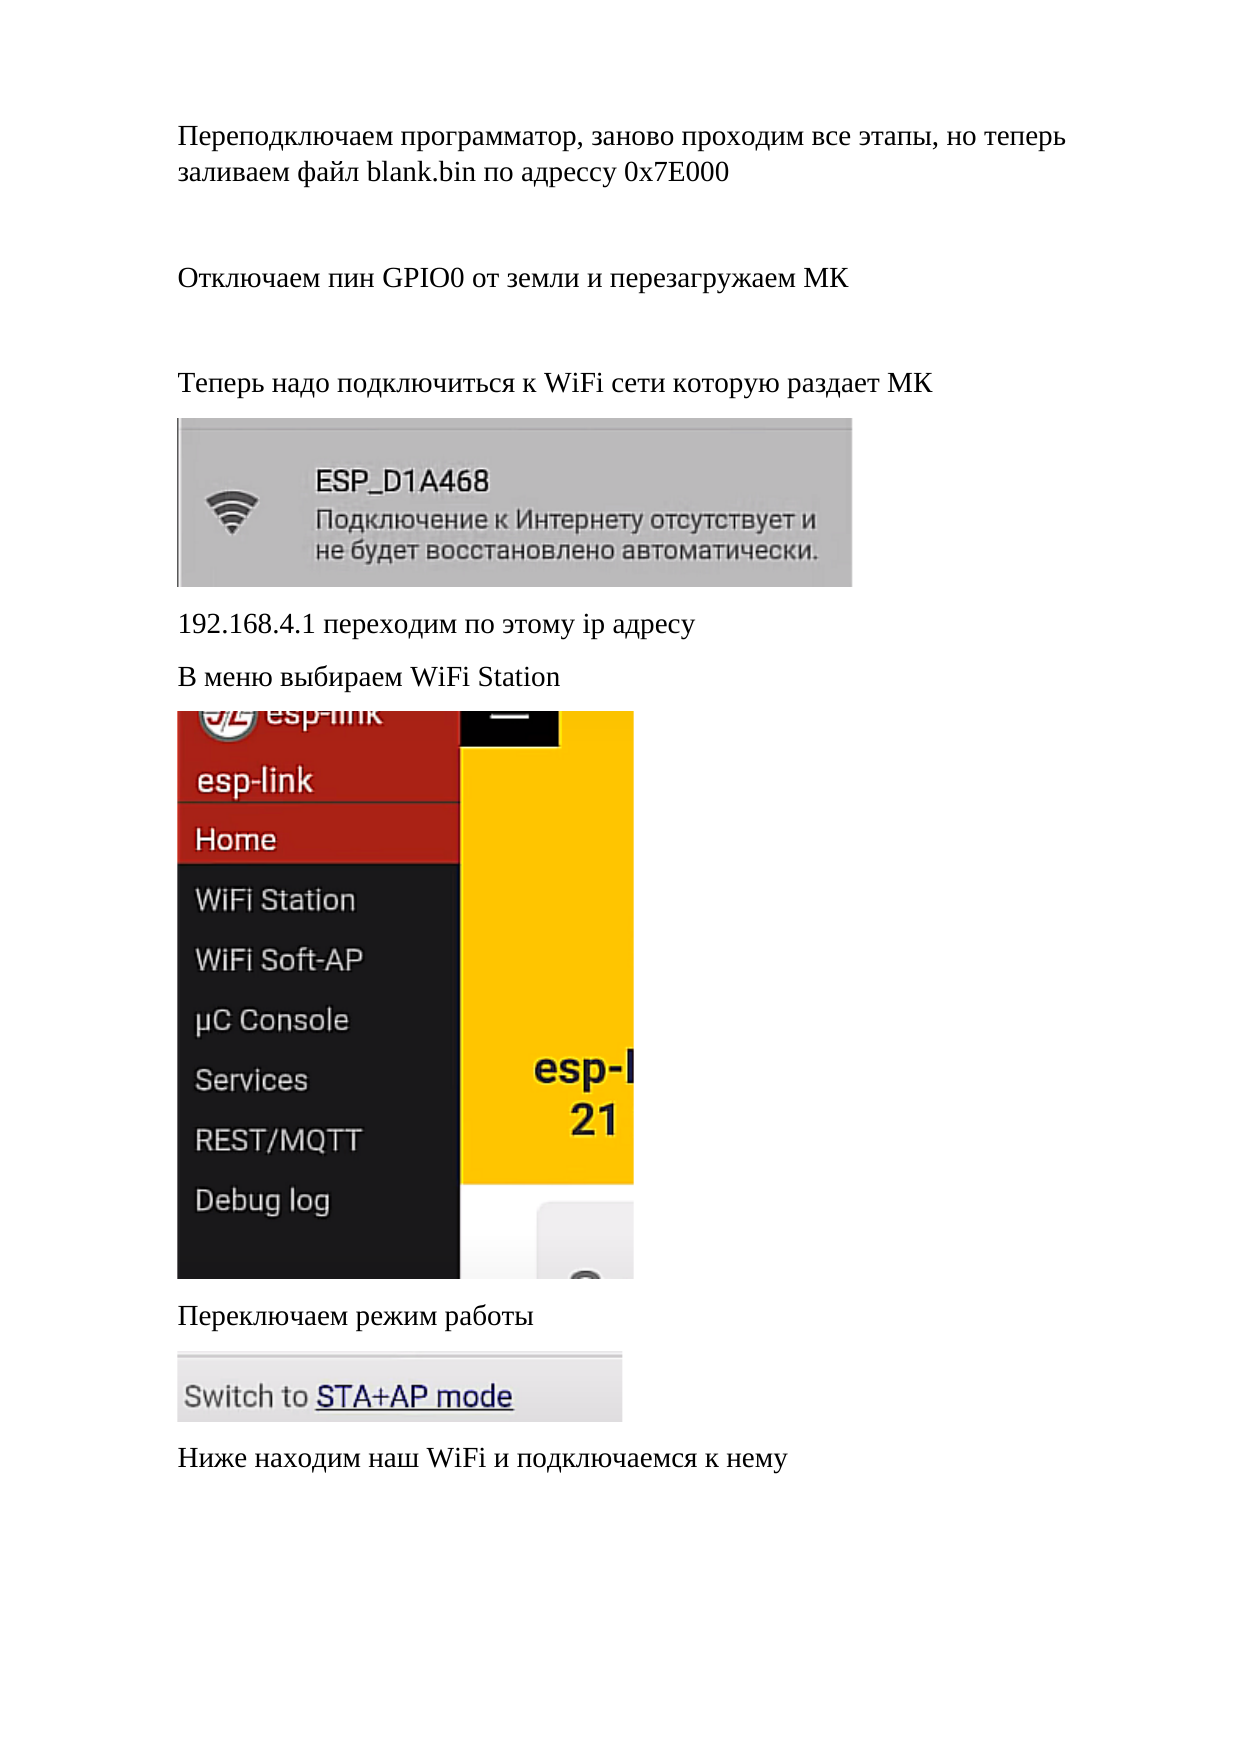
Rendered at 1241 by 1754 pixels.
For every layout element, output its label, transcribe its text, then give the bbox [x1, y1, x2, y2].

picture [177, 1351, 623, 1422]
text Отключаем пин GPIO0 от земли и перезагружаем МК [177, 260, 1152, 293]
text 192.168.4.1 переходим по этому ip адресу [177, 606, 1152, 639]
text В меню выбираем WiFi Station [177, 659, 1152, 692]
picture [177, 418, 853, 587]
text Переключаем режим работы [177, 1298, 1152, 1332]
text Переподключаем программатор, заново проходим все этапы, но теперь заливаем файл blank.bin по адрессу 0x7E000 [177, 118, 1152, 188]
picture [177, 711, 634, 1279]
text Ниже находим наш WiFi и подключаемся к нему [177, 1440, 1152, 1474]
text Теперь надо подключиться к WiFi сети которую раздает МК [177, 366, 1152, 399]
